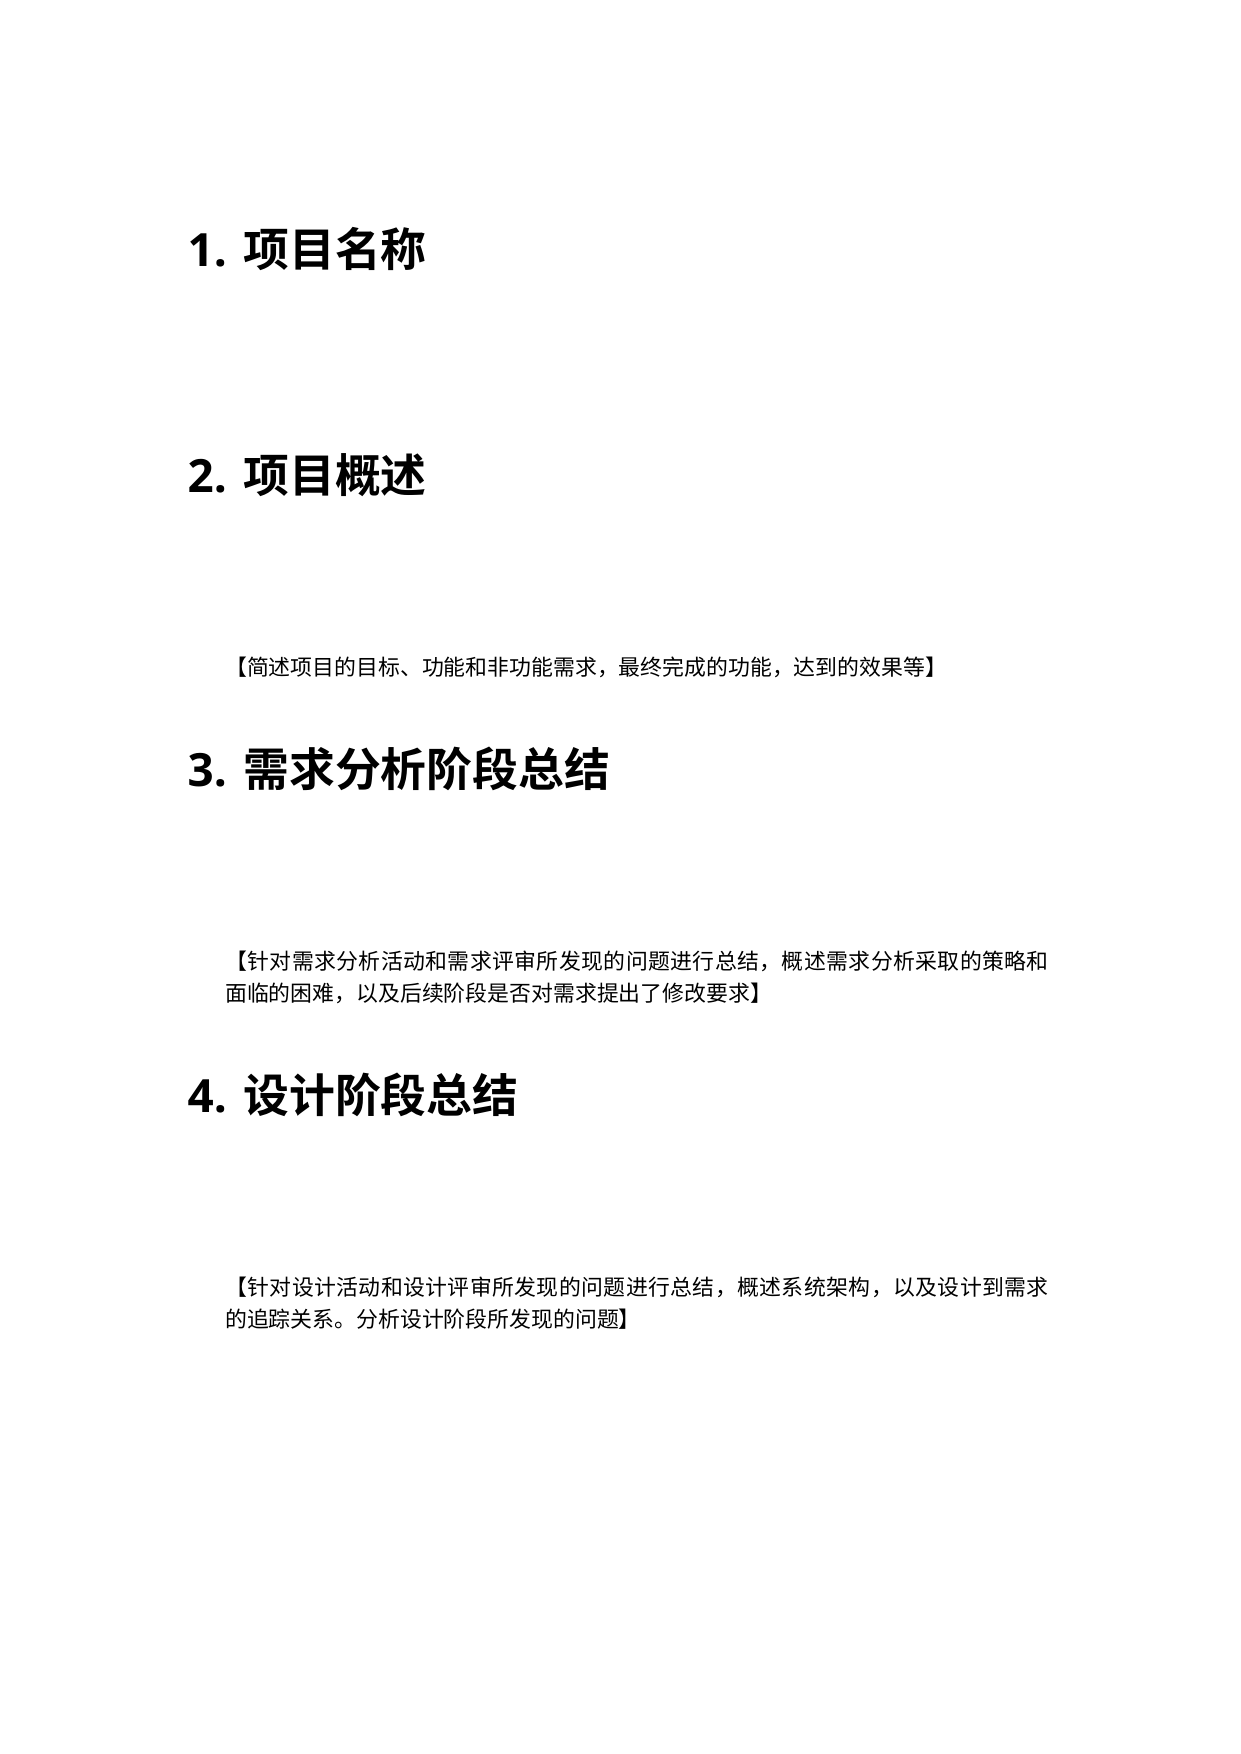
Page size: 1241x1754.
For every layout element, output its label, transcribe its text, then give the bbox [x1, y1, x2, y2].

list 【针对设计活动和设计评审所发现的问题进行总结，概述系统架构，以及设计到需求的追踪关系。分析设计阶段所发现的问题】 [225, 1269, 1053, 1334]
subtitle 项目名称 [187, 197, 1053, 295]
list 【针对需求分析活动和需求评审所发现的问题进行总结，概述需求分析采取的策略和面临的困难，以及后续阶段是否对需求提出了修改要求】 [225, 943, 1053, 1008]
text 【简述项目的目标、功能和非功能需求，最终完成的功能，达到的效果等】 [187, 650, 1053, 682]
subtitle 设计阶段总结 [187, 1044, 1053, 1141]
subtitle 需求分析阶段总结 [187, 718, 1053, 815]
subtitle 项目概述 [187, 424, 1053, 522]
